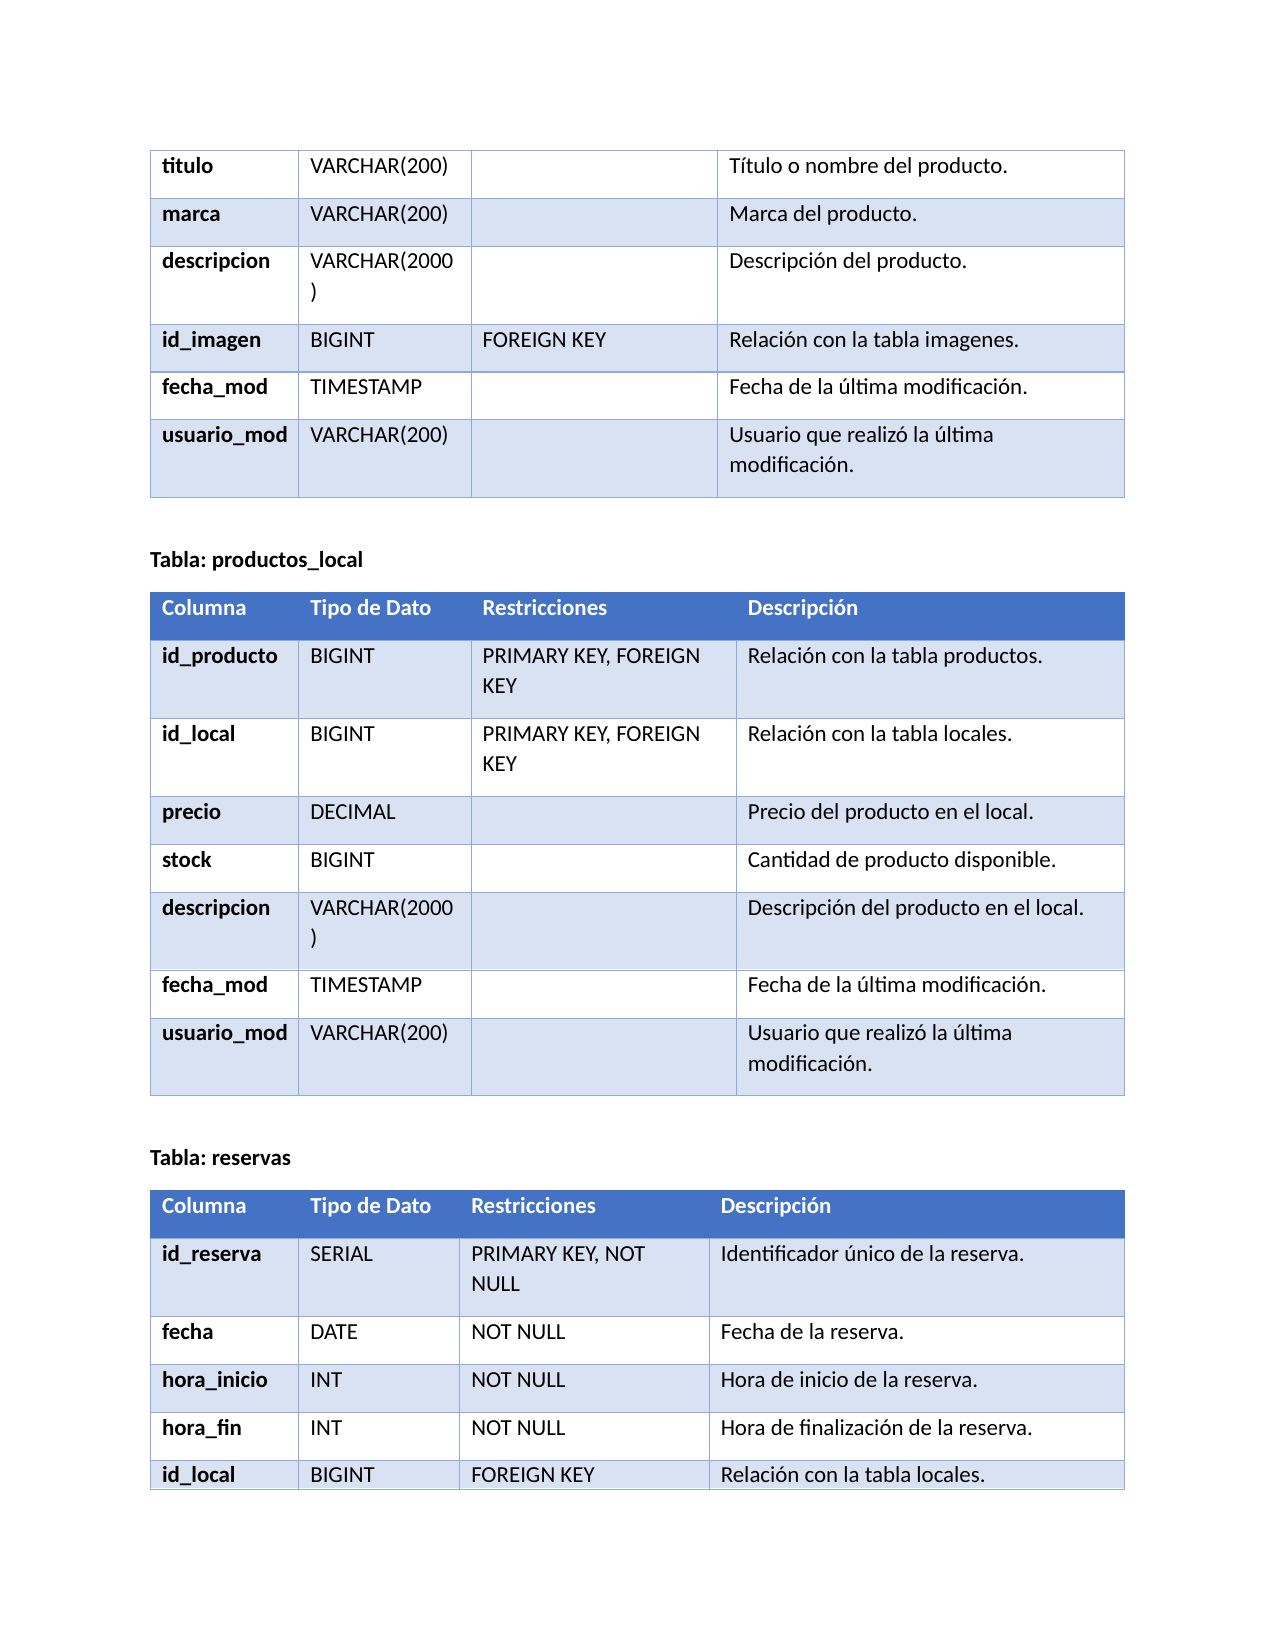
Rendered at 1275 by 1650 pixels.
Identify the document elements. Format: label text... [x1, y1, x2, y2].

table_header Descripción [710, 1191, 1124, 1238]
table_cell [472, 420, 717, 497]
table_cell [472, 199, 717, 246]
table_cell DECIMAL [299, 797, 471, 844]
table_cell VARCHAR(200) [299, 151, 471, 198]
table_cell fecha [151, 1317, 298, 1364]
table_cell NOT NULL [460, 1317, 709, 1364]
table_cell DATE [299, 1317, 459, 1364]
table_cell [472, 151, 717, 198]
text Tabla: productos_local [150, 545, 1125, 573]
table_cell Relación con la tabla locales. [737, 719, 1124, 796]
table_cell Precio del producto en el local. [737, 797, 1124, 844]
table_cell Usuario que realizó la última modificación. [718, 420, 1124, 497]
table_cell VARCHAR(2000) [299, 893, 471, 969]
table_cell Hora de finalización de la reserva. [710, 1413, 1124, 1459]
table_cell Usuario que realizó la última modificación. [737, 1019, 1124, 1095]
table_cell BIGINT [299, 845, 471, 892]
table_cell TIMESTAMP [299, 971, 471, 1017]
table_header Tipo de Dato [299, 1191, 459, 1238]
table_cell BIGINT [299, 1461, 459, 1488]
table_cell PRIMARY KEY, FOREIGN KEY [472, 641, 736, 718]
table_cell descripcion [151, 247, 298, 324]
table_cell PRIMARY KEY, NOT NULL [460, 1239, 709, 1316]
table_cell [472, 1019, 736, 1095]
table_cell usuario_mod [151, 1019, 298, 1095]
table_cell Fecha de la última modificación. [737, 971, 1124, 1017]
table_cell [472, 797, 736, 844]
table_cell hora_fin [151, 1413, 298, 1459]
table_cell VARCHAR(200) [299, 199, 471, 246]
table_header Columna [151, 593, 298, 640]
table_cell id_local [151, 1461, 298, 1488]
table_cell marca [151, 199, 298, 246]
table_cell Cantidad de producto disponible. [737, 845, 1124, 892]
table_cell VARCHAR(200) [299, 420, 471, 497]
table_cell stock [151, 845, 298, 892]
table_cell PRIMARY KEY, FOREIGN KEY [472, 719, 736, 796]
table_cell Identificador único de la reserva. [710, 1239, 1124, 1316]
table_cell descripcion [151, 893, 298, 969]
table_cell [472, 247, 717, 324]
table_cell fecha_mod [151, 971, 298, 1017]
table_cell BIGINT [299, 719, 471, 796]
table_cell hora_inicio [151, 1365, 298, 1412]
table_cell Descripción del producto. [718, 247, 1124, 324]
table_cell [710, 1461, 1124, 1488]
table_cell Relación con la tabla imagenes. [718, 325, 1124, 371]
table_cell BIGINT [299, 641, 471, 718]
table_cell NOT NULL [460, 1413, 709, 1459]
table_header Columna [151, 1191, 298, 1238]
table_cell id_reserva [151, 1239, 298, 1316]
table_header Tipo de Dato [299, 593, 471, 640]
table_cell VARCHAR(200) [299, 1019, 471, 1095]
table_cell titulo [151, 151, 298, 198]
table_cell VARCHAR(2000) [299, 247, 471, 324]
table_header Restricciones [472, 593, 736, 640]
table_cell precio [151, 797, 298, 844]
table_cell INT [299, 1365, 459, 1412]
table_cell usuario_mod [151, 420, 298, 497]
table_cell [472, 373, 717, 419]
table_cell FOREIGN KEY [460, 1461, 709, 1488]
table_cell fecha_mod [151, 373, 298, 419]
table_header Restricciones [460, 1191, 709, 1238]
table_cell FOREIGN KEY [472, 325, 717, 371]
text Tabla: reservas [150, 1143, 1125, 1171]
table_cell NOT NULL [460, 1365, 709, 1412]
table_cell BIGINT [299, 325, 471, 371]
table_header Descripción [737, 593, 1124, 640]
table_cell Descripción del producto en el local. [737, 893, 1124, 969]
table_cell Fecha de la reserva. [710, 1317, 1124, 1364]
table_cell [472, 845, 736, 892]
table_cell Hora de inicio de la reserva. [710, 1365, 1124, 1412]
table_cell Relación con la tabla productos. [737, 641, 1124, 718]
table_cell SERIAL [299, 1239, 459, 1316]
table_cell [472, 971, 736, 1017]
table_cell id_local [151, 719, 298, 796]
table_cell id_producto [151, 641, 298, 718]
table_cell TIMESTAMP [299, 373, 471, 419]
table_cell Título o nombre del producto. [718, 151, 1124, 198]
table_cell Fecha de la última modificación. [718, 373, 1124, 419]
table_cell Marca del producto. [718, 199, 1124, 246]
table_cell id_imagen [151, 325, 298, 371]
table_cell INT [299, 1413, 459, 1459]
table_cell [472, 893, 736, 969]
